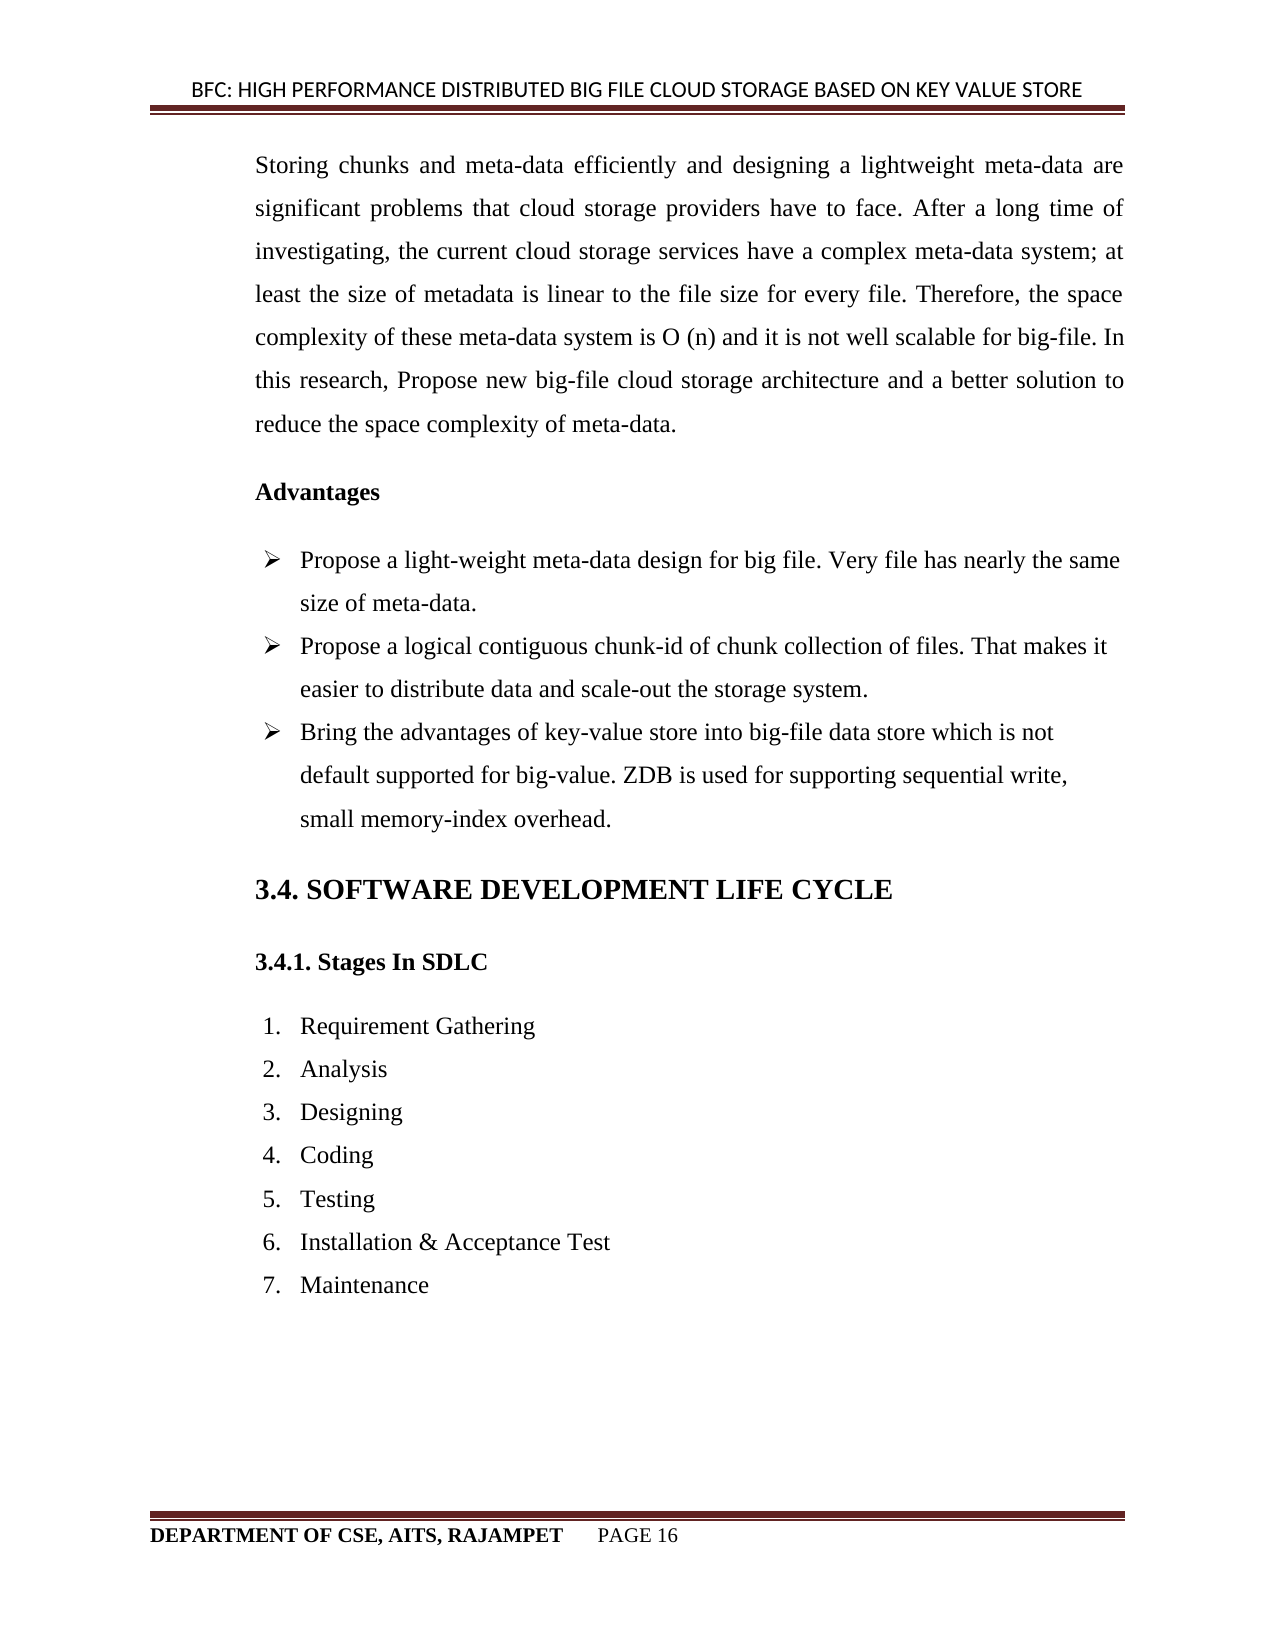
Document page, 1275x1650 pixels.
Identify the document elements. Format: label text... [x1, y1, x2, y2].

list Maintenance [262, 1270, 1125, 1299]
list Propose a logical contiguous chunk-id of chunk collection of files. That makes it easier to distribute data and scale-out the storage system. [262, 631, 1125, 703]
list Designing [262, 1097, 1125, 1126]
text Advantages [255, 477, 1125, 506]
list Bring the advantages of key-value store into big-file data store which is not default supported for big-value. ZDB is used for supporting sequential write, small memory-index overhead. [262, 717, 1125, 832]
list Requirement Gathering [262, 1011, 1125, 1040]
text 3.4.1. Stages In SDLC [255, 947, 1125, 976]
list Coding [262, 1141, 1125, 1169]
list Installation & Acceptance Test [262, 1227, 1125, 1256]
text 3.4. SOFTWARE DEVELOPMENT LIFE CYCLE [255, 872, 1125, 905]
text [255, 150, 1125, 437]
list Analysis [262, 1054, 1125, 1083]
list Testing [262, 1184, 1125, 1212]
list Propose a light-weight meta-data design for big file. Very file has nearly the same size of meta-data. [262, 545, 1125, 617]
